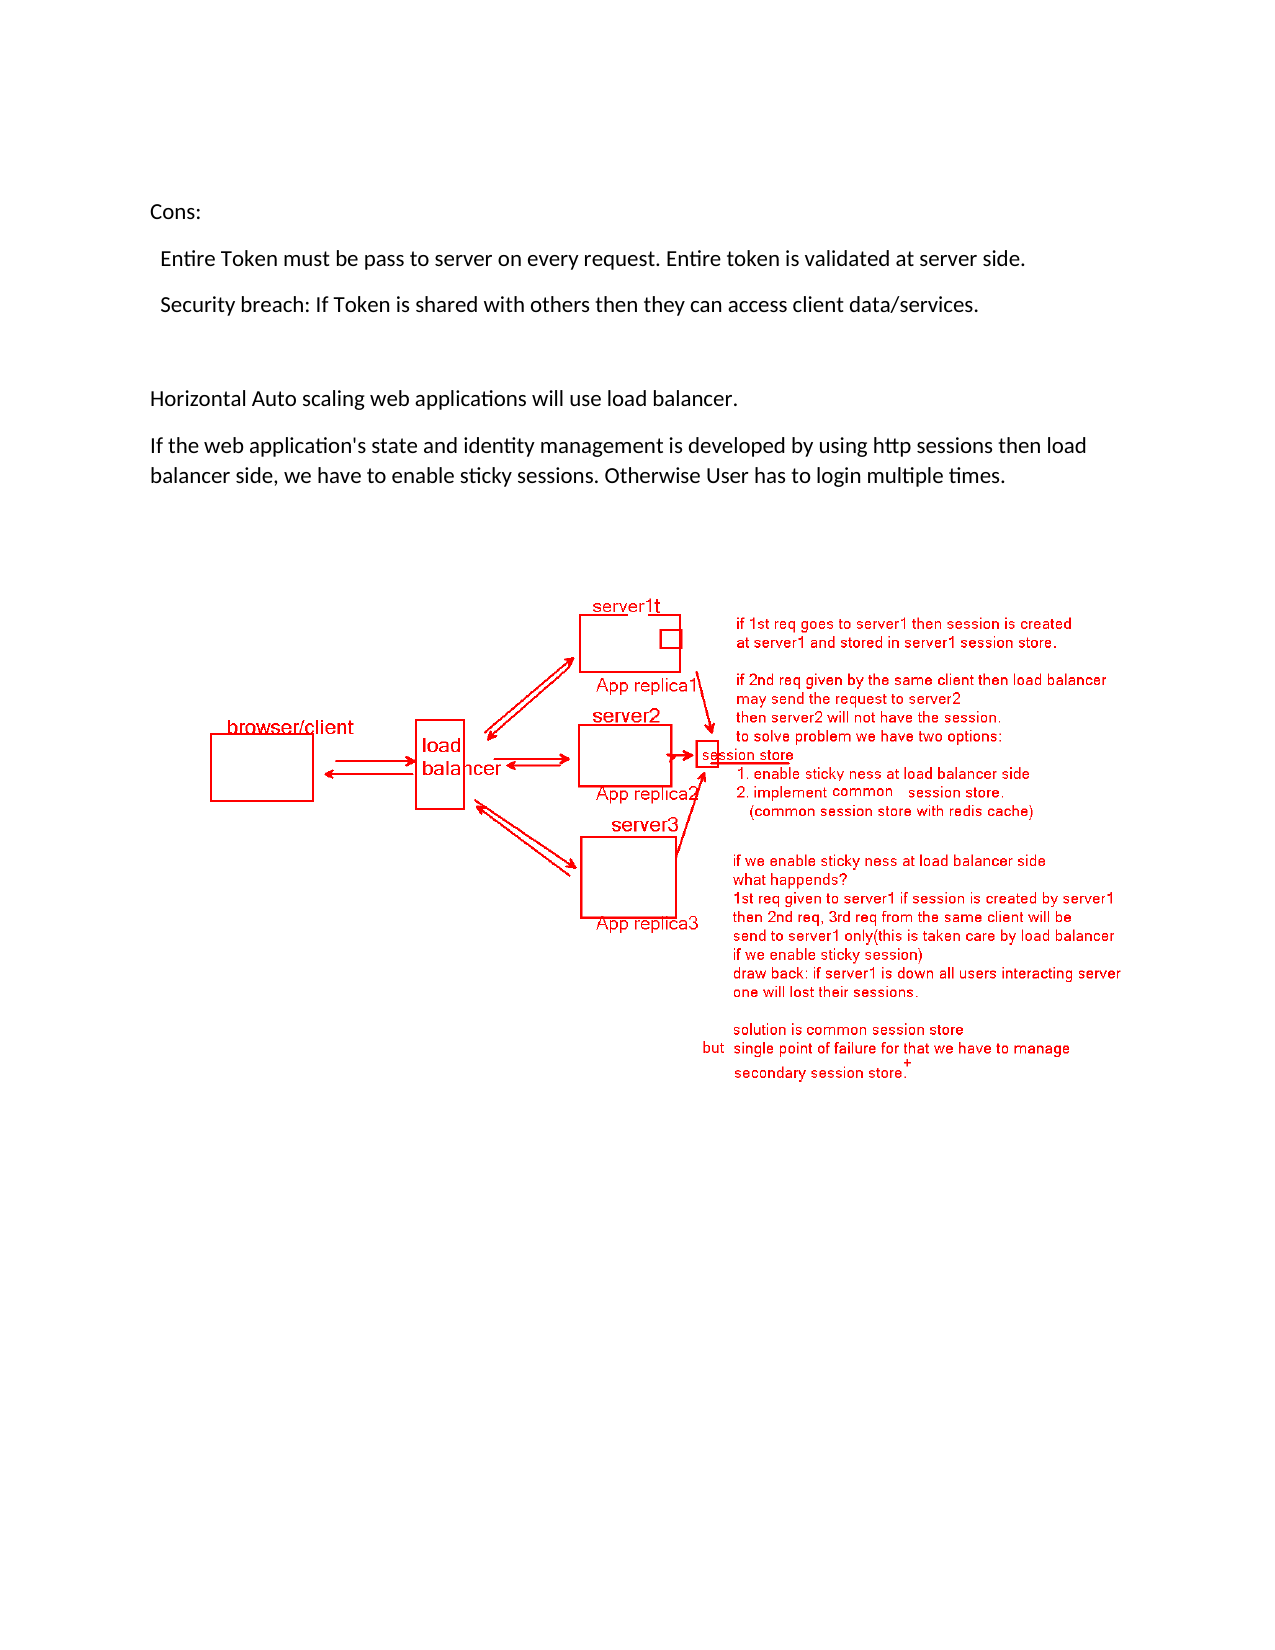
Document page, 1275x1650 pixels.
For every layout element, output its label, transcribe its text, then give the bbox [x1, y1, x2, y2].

text Entire Token must be pass to server on every request. Entire token is validated at server side. [150, 244, 1125, 272]
picture [150, 555, 1123, 1095]
text Cons: [150, 197, 1125, 225]
text Security breach: If Token is shared with others then they can access client data/services. [150, 291, 1125, 319]
text Horizontal Auto scaling web applications will use load balancer. [150, 384, 1125, 412]
text If the web application's state and identity management is developed by using http sessions then load balancer side, we have to enable sticky sessions. Otherwise User has to login multiple times. [150, 431, 1125, 489]
